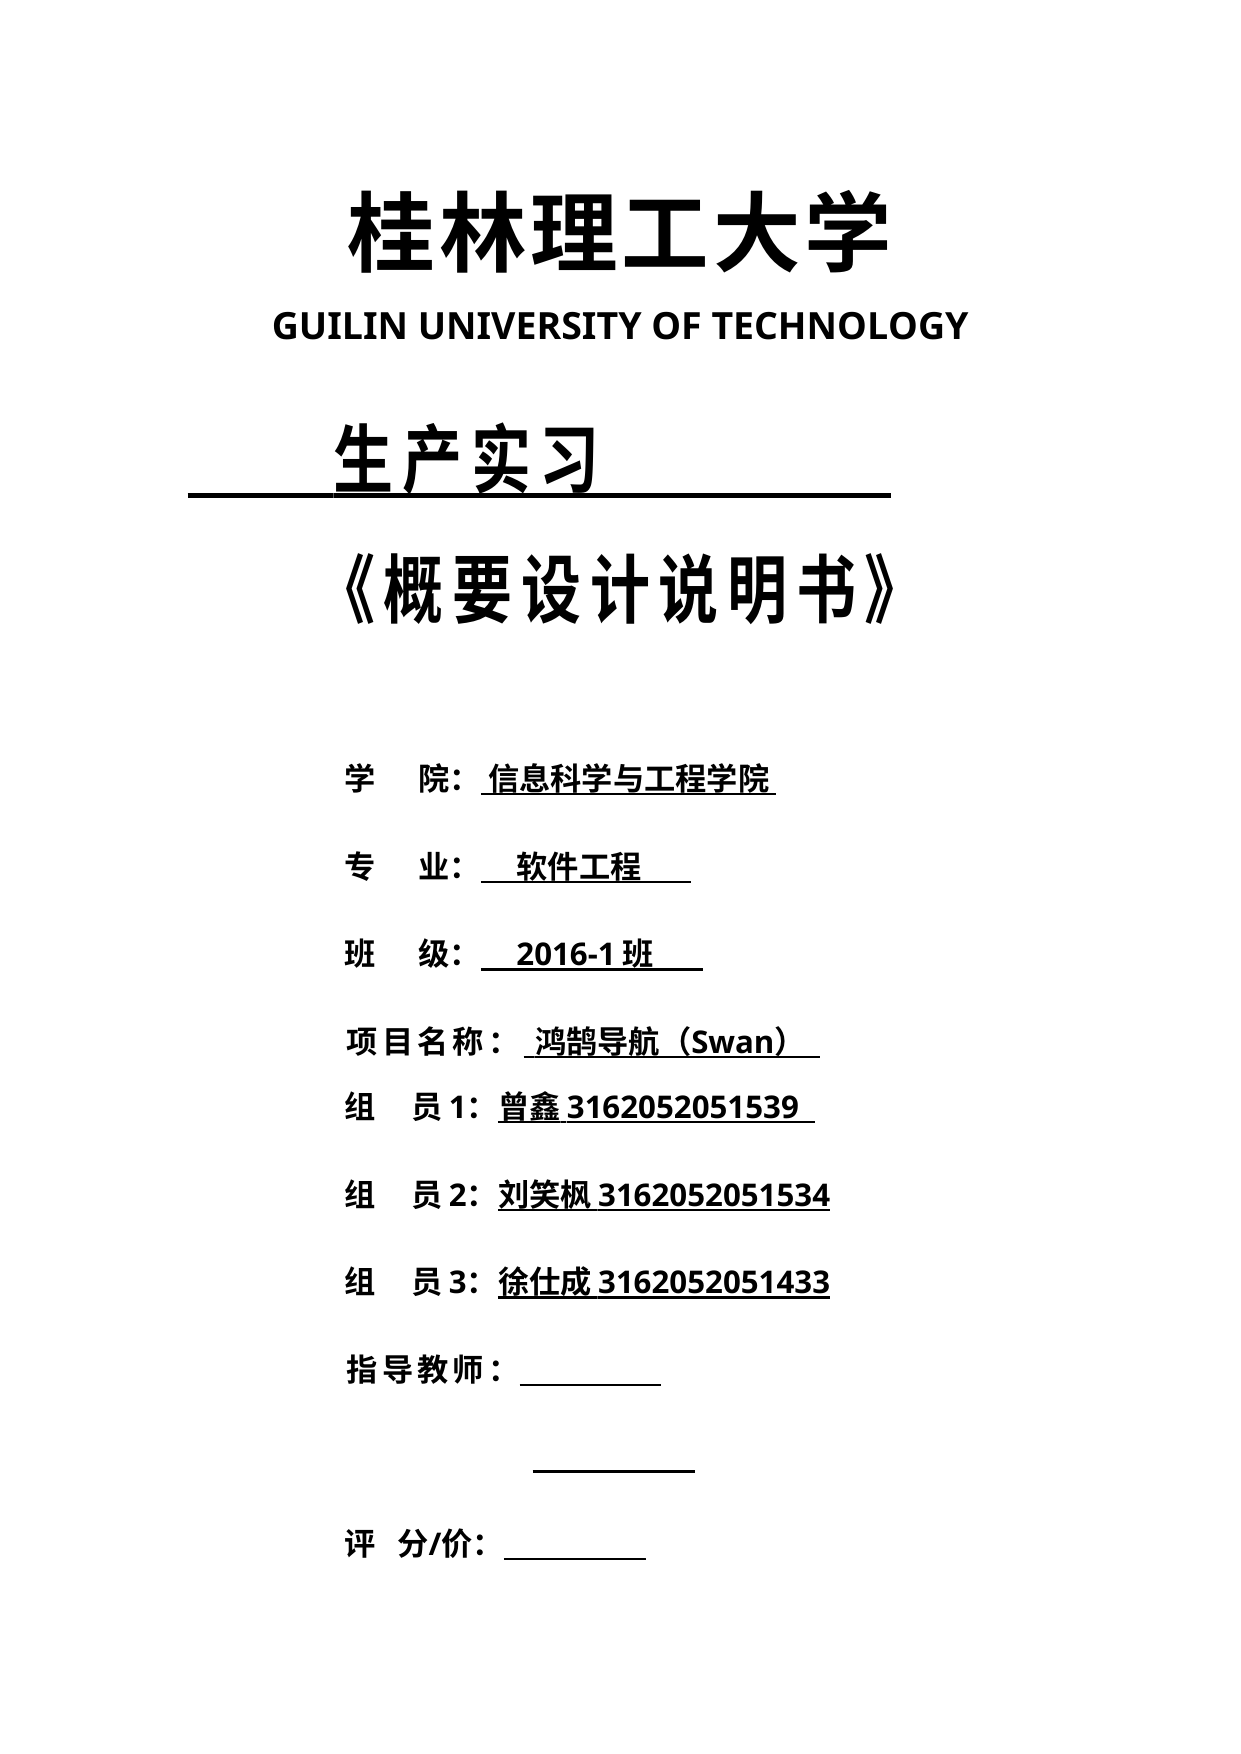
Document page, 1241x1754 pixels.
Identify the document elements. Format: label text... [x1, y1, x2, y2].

text 组 员1：曾鑫3162052051539 [187, 1072, 1053, 1137]
text 《概要设计说明书》 [187, 519, 1053, 649]
text 组 员3：徐仕成3162052051433## [187, 1248, 1053, 1313]
text ## [187, 1423, 1053, 1488]
text 学 院： 信息科学与工程学院 # [187, 744, 1053, 809]
text 生产实习 [187, 389, 1053, 519]
text 班 级： 2016-1班 # [187, 920, 1053, 985]
text 评 分/价： # [187, 1509, 906, 1574]
text GUILIN UNIVERSITY OF TECHNOLOGY [187, 292, 1053, 357]
text 项目名称： 鸿鹄导航（Swan） [187, 1007, 1053, 1072]
text 桂林理工大学 [187, 162, 1053, 292]
text 指导教师： [187, 1336, 1053, 1401]
text 专 业： 软件工程 # [187, 832, 1053, 897]
text 组 员2：刘笑枫3162052051534 [187, 1160, 1053, 1225]
